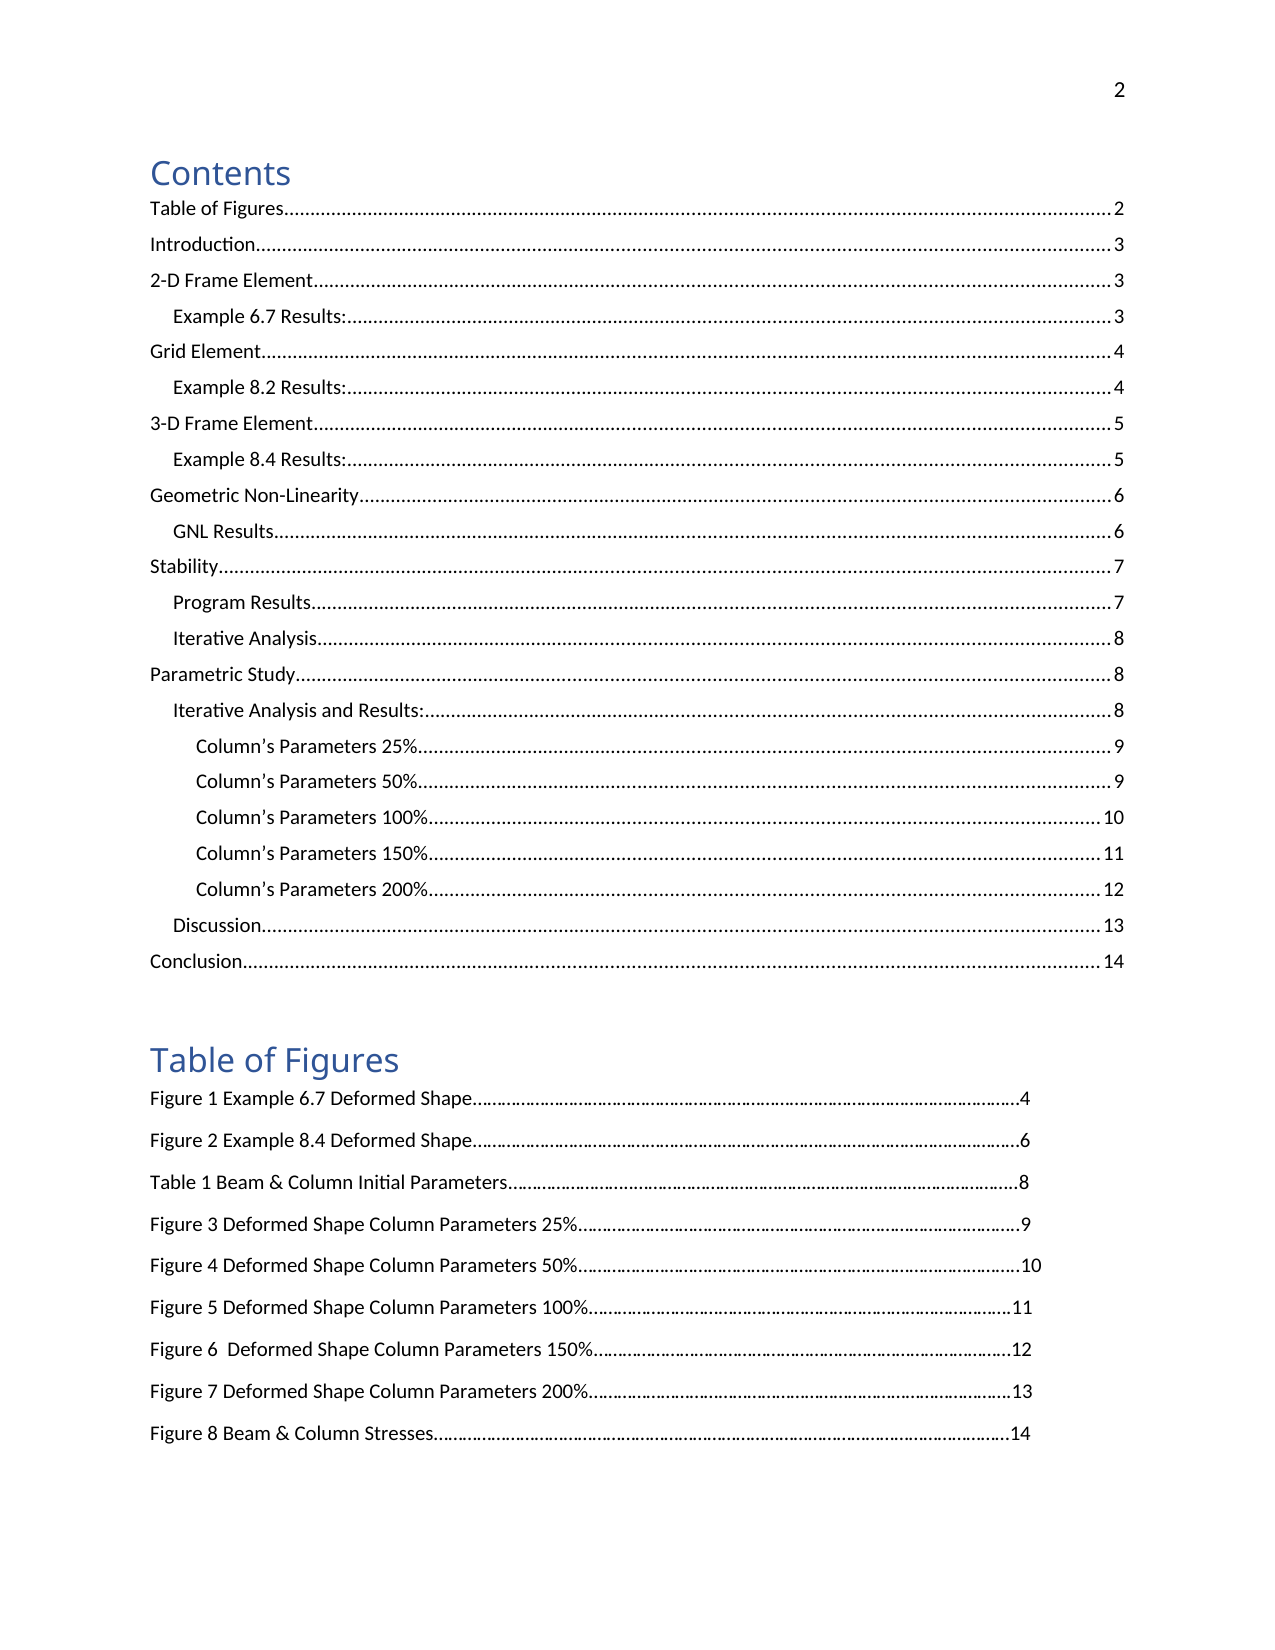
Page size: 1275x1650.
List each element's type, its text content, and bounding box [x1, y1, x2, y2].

text Figure 4 Deformed Shape Column Parameters 50%………………………………………………………………………………..9 [150, 1253, 1125, 1278]
subtitle Table of Figures [150, 1037, 1125, 1082]
text Table 1 Beam & Column Initial Parameters……………………..……………………………………………………………………..7 [150, 1169, 1125, 1194]
text Figure 1 Example 6.7 Deformed Shape……………………………………………………………………………………………………3 [150, 1086, 1125, 1111]
text Figure 7 Deformed Shape Column Parameters 200%…………………………………………………………………………….12 [150, 1378, 1125, 1403]
text Figure 5 Deformed Shape Column Parameters 100%…………………………………………………………………………….10 [150, 1294, 1125, 1320]
text Figure 3 Deformed Shape Column Parameters 25%………………………………………………………………………………..8 [150, 1211, 1125, 1236]
text Figure 2 Example 8.4 Deformed Shape……………………………………………………………………………………………………5 [150, 1127, 1125, 1153]
text Figure 8 Beam & Column Stresses…………………………………………………………………………………………………………13 [150, 1420, 1125, 1445]
text Figure 6 Deformed Shape Column Parameters 150%……………………………………………………………………………11 [150, 1336, 1125, 1361]
